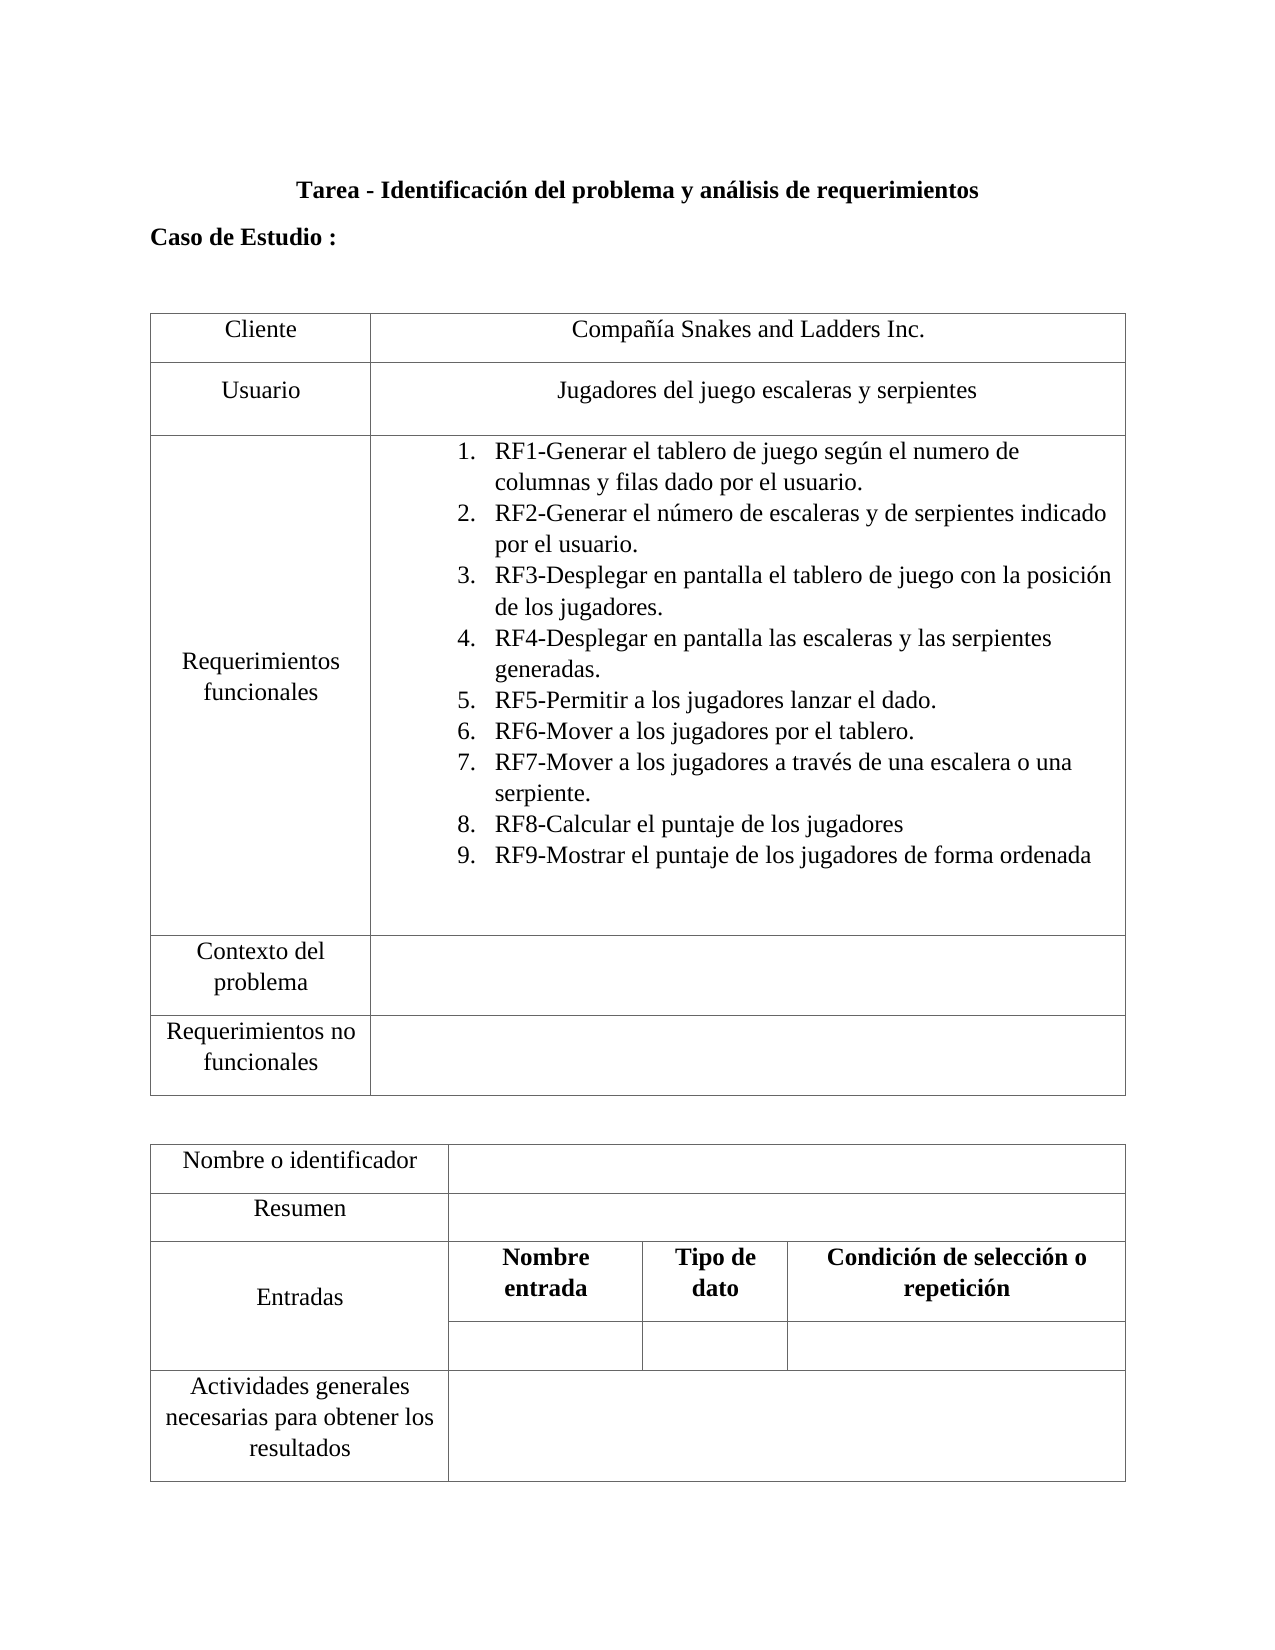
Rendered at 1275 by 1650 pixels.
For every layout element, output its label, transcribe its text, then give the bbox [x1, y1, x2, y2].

table_cell Actividades generales necesarias para obtener los resultados [151, 1371, 448, 1481]
table_header Compañía Snakes and Ladders Inc. [371, 314, 1125, 362]
table_cell Resumen [151, 1194, 448, 1241]
table_cell Tipo de dato [643, 1242, 787, 1321]
table_cell [449, 1322, 642, 1370]
table_cell [371, 936, 1125, 1015]
table_cell Jugadores del juego escaleras y serpientes [371, 363, 1125, 435]
table_cell Requerimientos funcionales [151, 436, 370, 935]
table_cell Entradas [151, 1242, 448, 1370]
table_cell Nombre entrada [449, 1242, 642, 1321]
subtitle Caso de Estudio : [150, 222, 1125, 251]
table_cell Contexto del problema [151, 936, 370, 1015]
table_cell RF1-Generar el tablero de juego según el numero de columnas y filas dado por el usuario. RF2-Generar el número de escaleras y de serpientes indicado por el usuario. RF3-Desplegar en pantalla el tablero de juego con la posición de los jugadores. RF4-Desplegar en pantalla las escaleras y las serpientes generadas. RF5-Permitir a los jugadores lanzar el dado. RF6-Mover a los jugadores por el tablero. RF7-Mover a los jugadores a través de una escalera o una serpiente. RF8-Calcular el puntaje de los jugadores RF9-Mostrar el puntaje de los jugadores de forma ordenada [371, 436, 1125, 935]
table_header Cliente [151, 314, 370, 362]
table_cell [788, 1322, 1125, 1370]
table_cell [643, 1322, 787, 1370]
table_cell Requerimientos no funcionales [151, 1016, 370, 1095]
table_cell Usuario [151, 363, 370, 435]
subtitle Tarea - Identificación del problema y análisis de requerimientos [150, 175, 1125, 204]
table_header Nombre o identificador [151, 1145, 448, 1192]
table_cell Condición de selección o repetición [788, 1242, 1125, 1321]
table_cell [449, 1194, 1125, 1241]
table_cell [449, 1371, 1125, 1481]
table_cell [371, 1016, 1125, 1095]
table_header [449, 1145, 1125, 1192]
